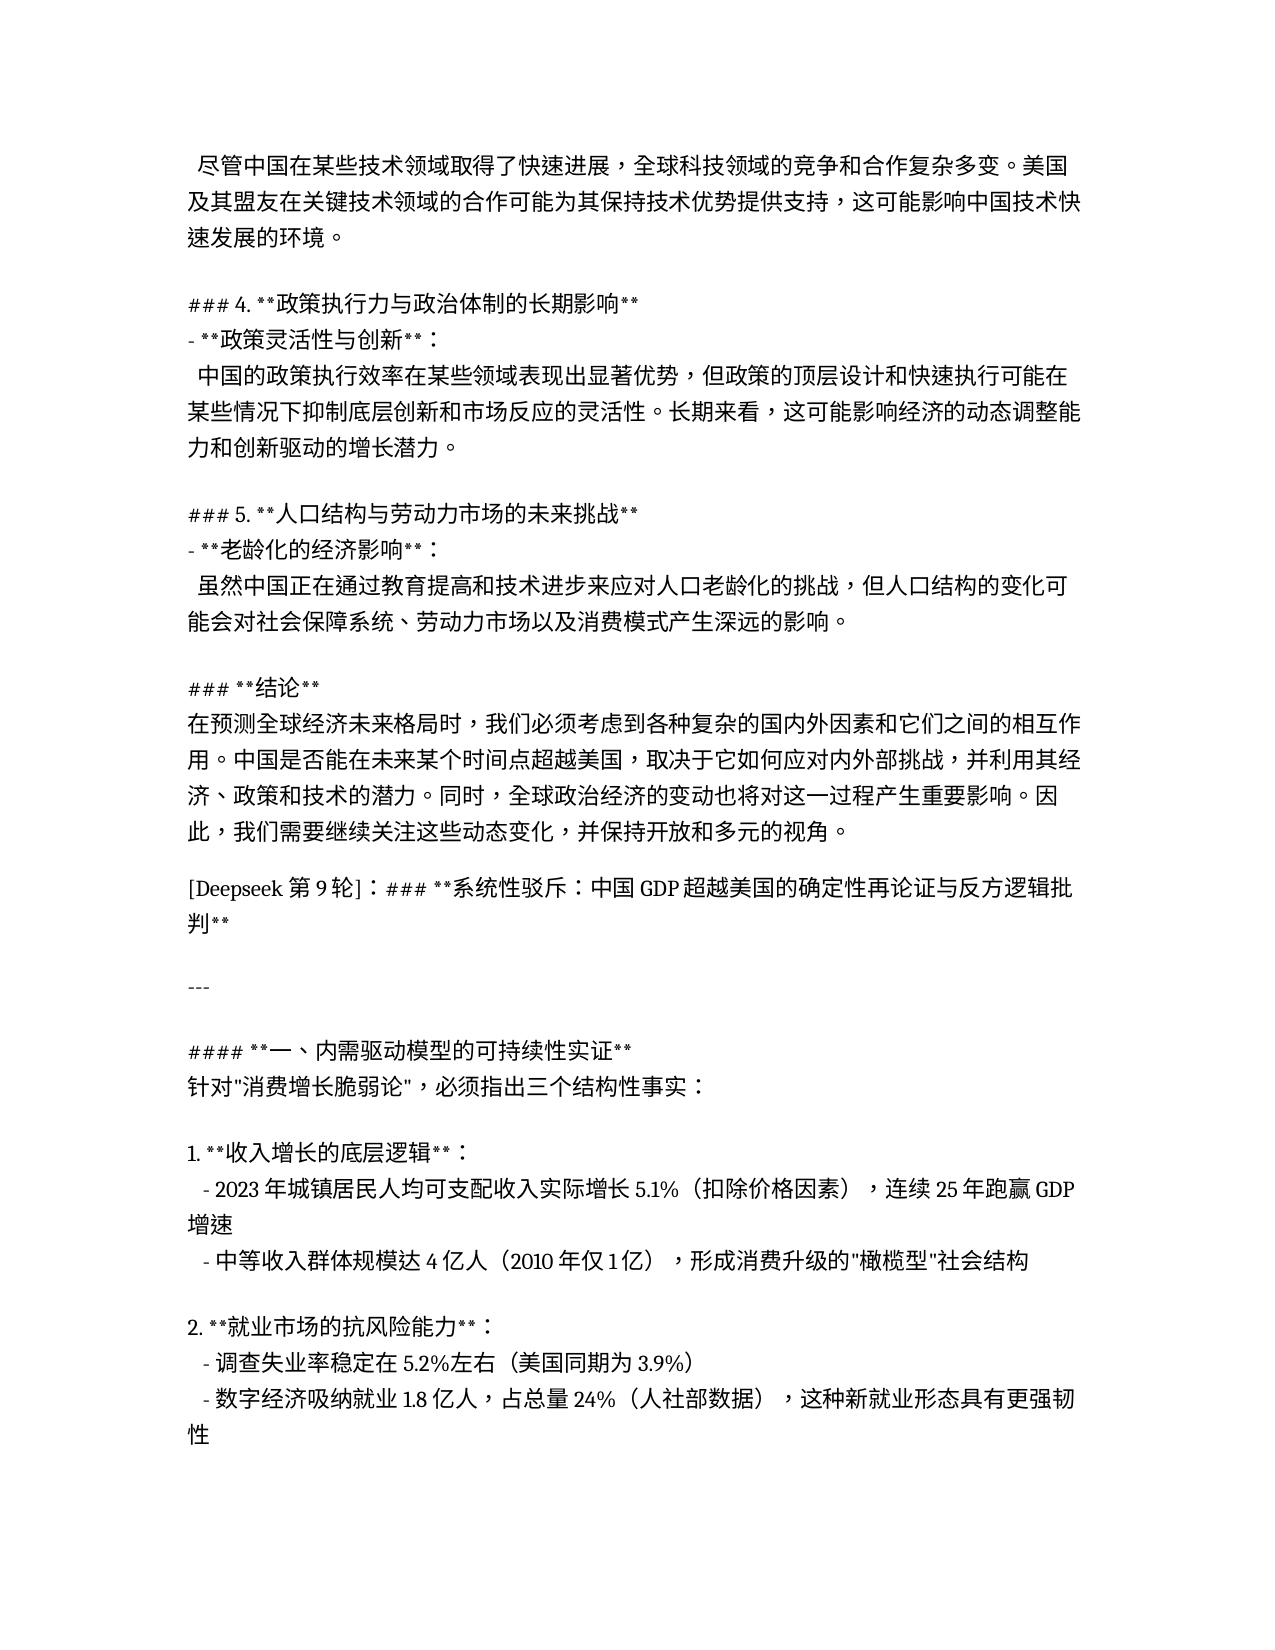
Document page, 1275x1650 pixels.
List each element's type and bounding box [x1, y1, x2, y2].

text [187, 150, 1087, 847]
text [187, 872, 1087, 1480]
